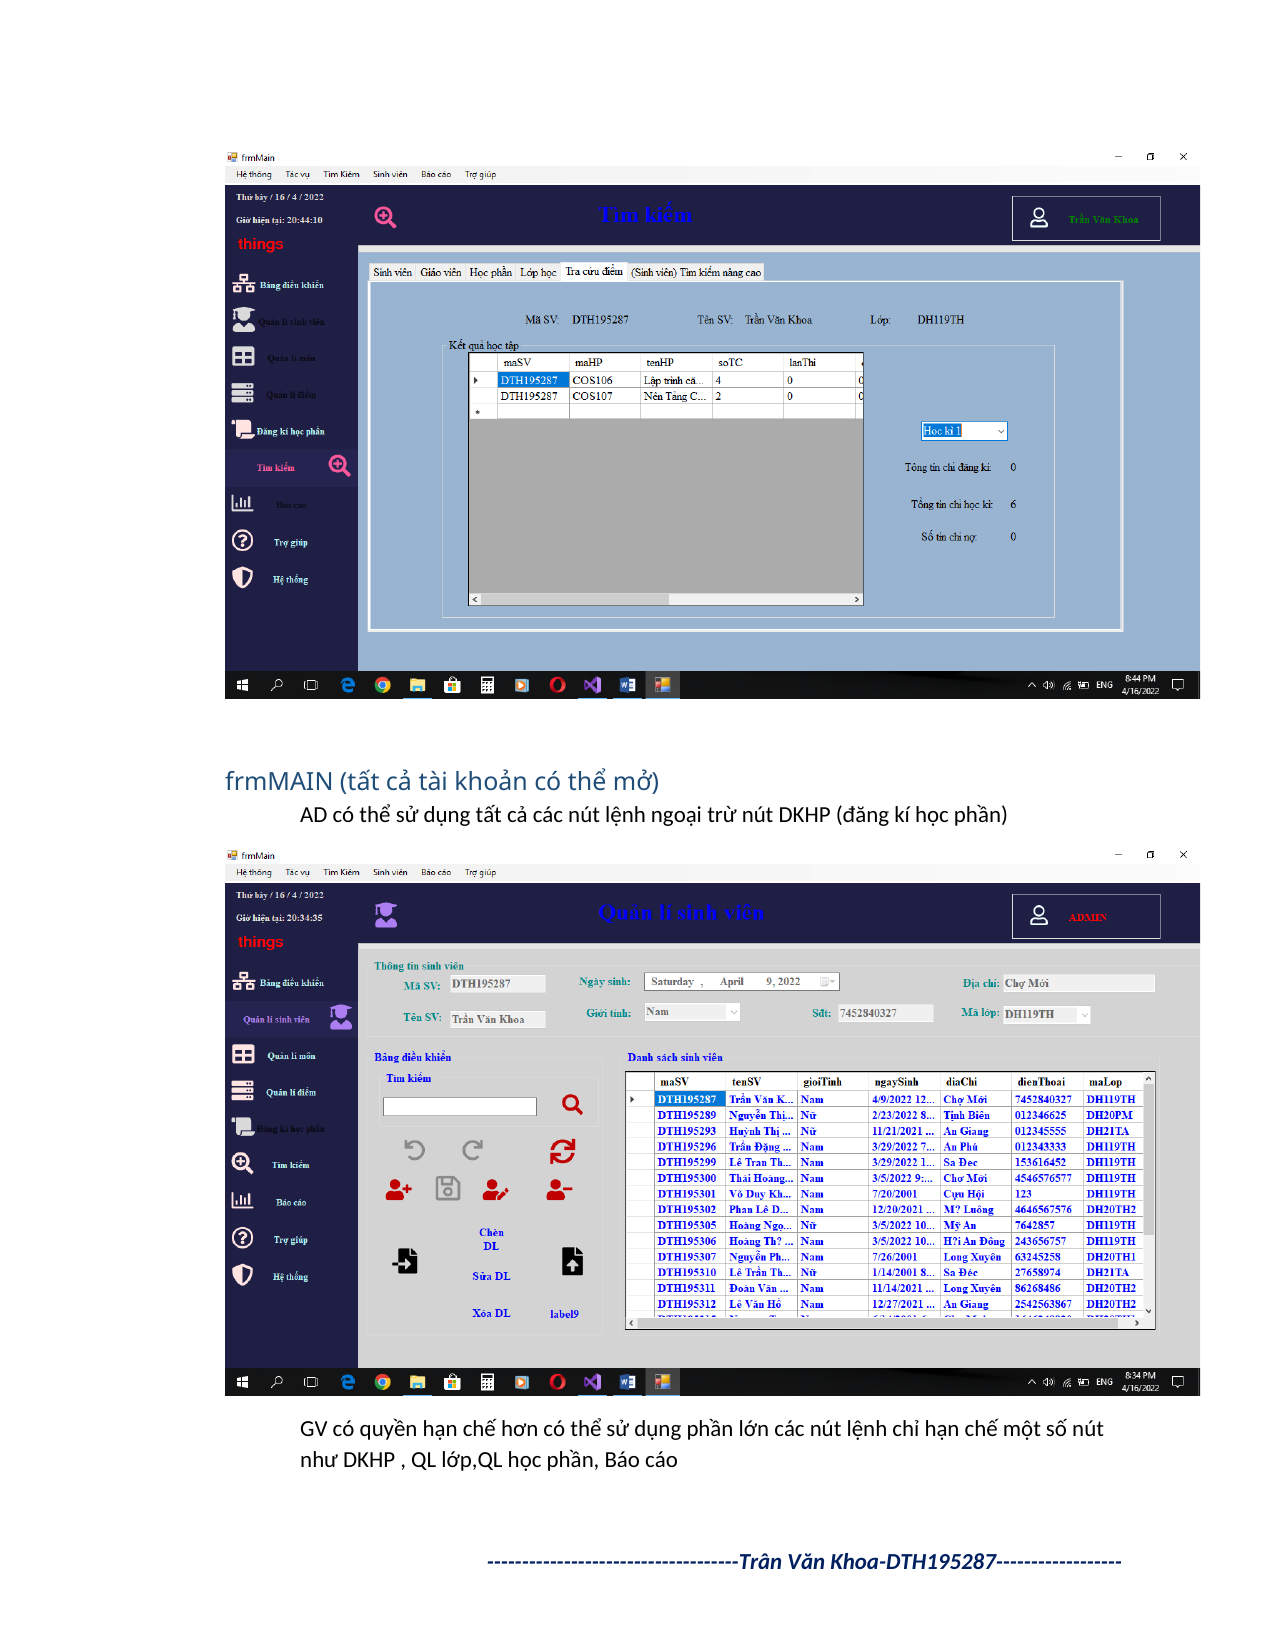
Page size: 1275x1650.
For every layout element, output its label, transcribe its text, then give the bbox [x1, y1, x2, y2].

text GV có quyền hạn chế hơn có thể sử dụng phần lớn các nút lệnh chỉ hạn chế một số nút như DKHP , QL lớp,QL học phần, Báo cáo [300, 1414, 1125, 1473]
picture [225, 150, 1200, 699]
text AD có thể sử dụng tất cả các nút lệnh ngoại trừ nút DKHP (đăng kí học phần) [225, 801, 1125, 829]
subtitle frmMAIN (tất cả tài khoản có thể mở) [150, 764, 1125, 798]
picture [225, 847, 1200, 1396]
